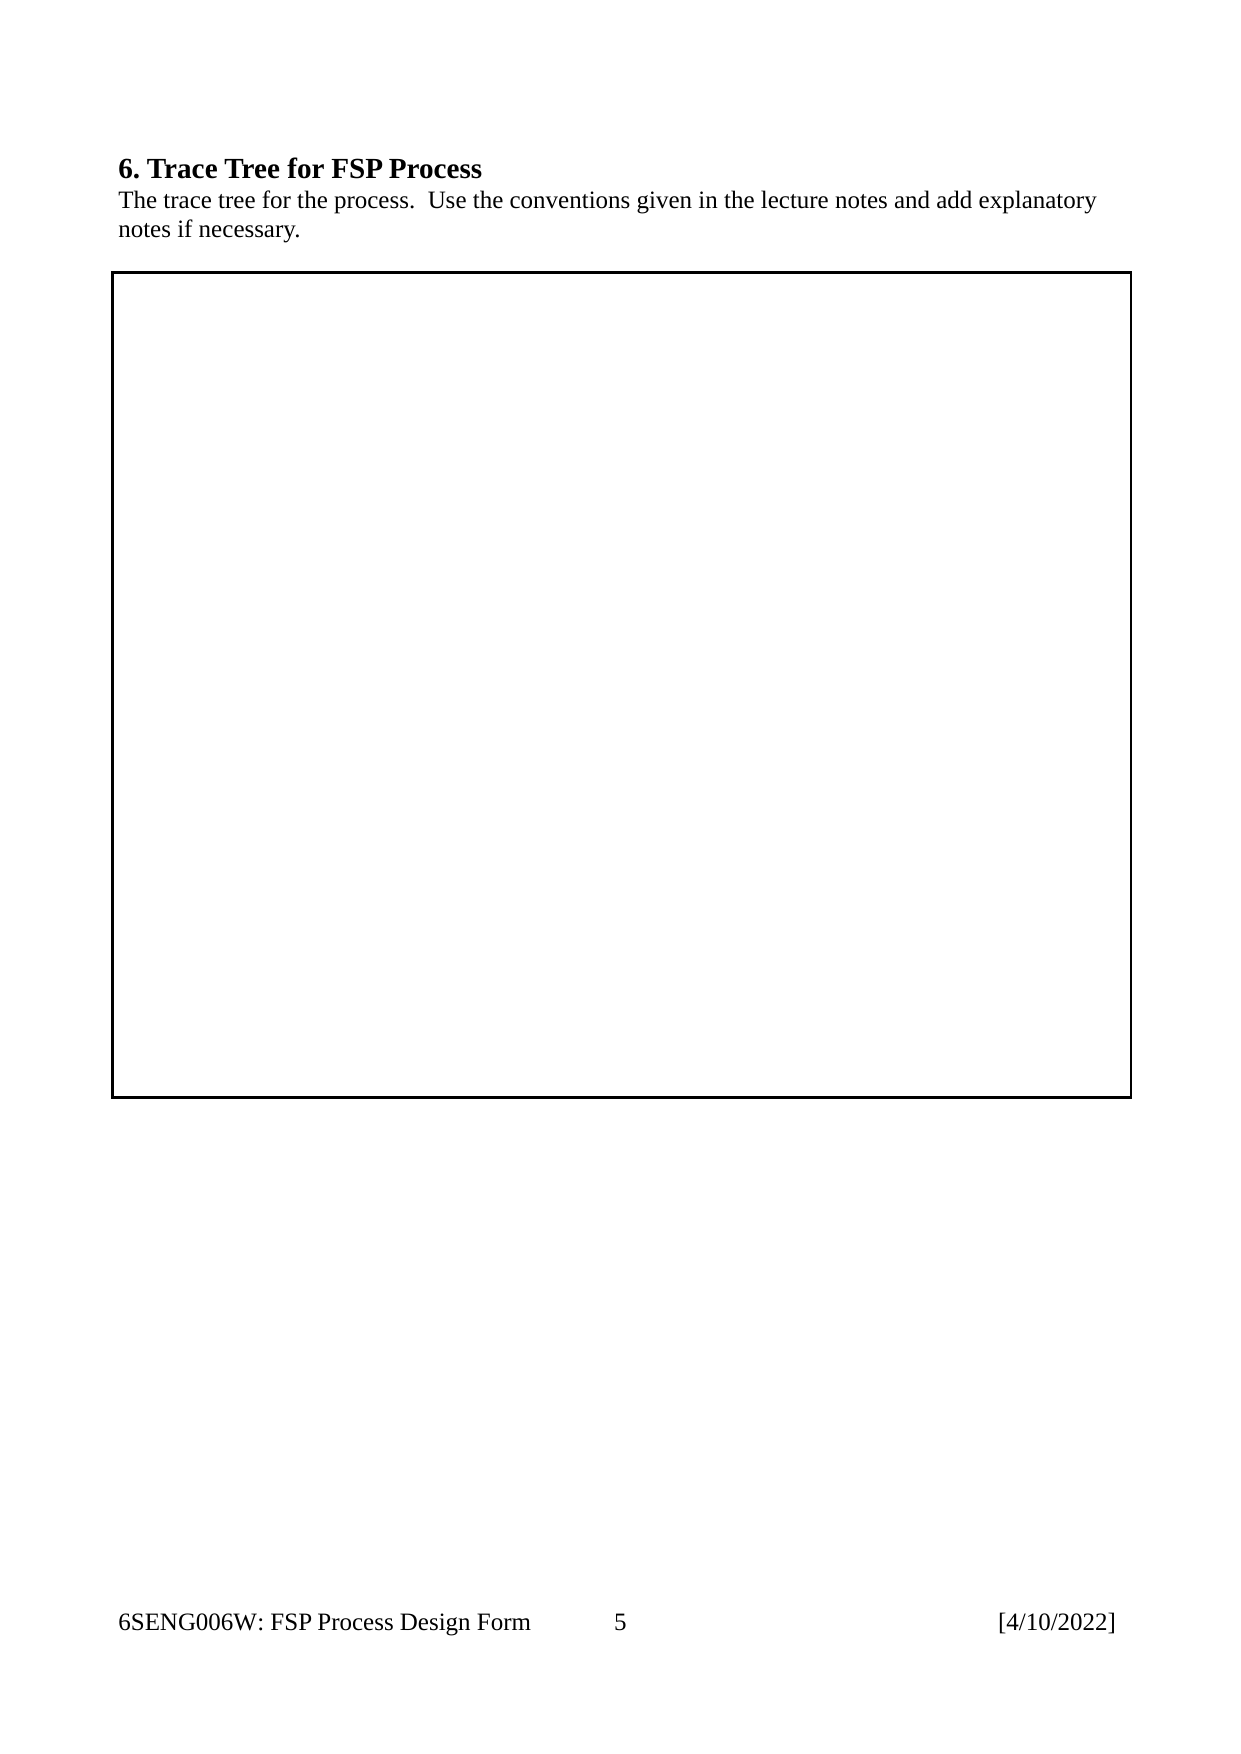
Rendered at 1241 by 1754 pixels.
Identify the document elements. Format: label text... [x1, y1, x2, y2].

table_header [114, 274, 1130, 1096]
text 6. Trace Tree for FSP Process [118, 152, 1122, 185]
text The trace tree for the process. Use the conventions given in the lecture notes and add explanatory notes if necessary. [118, 185, 1122, 243]
